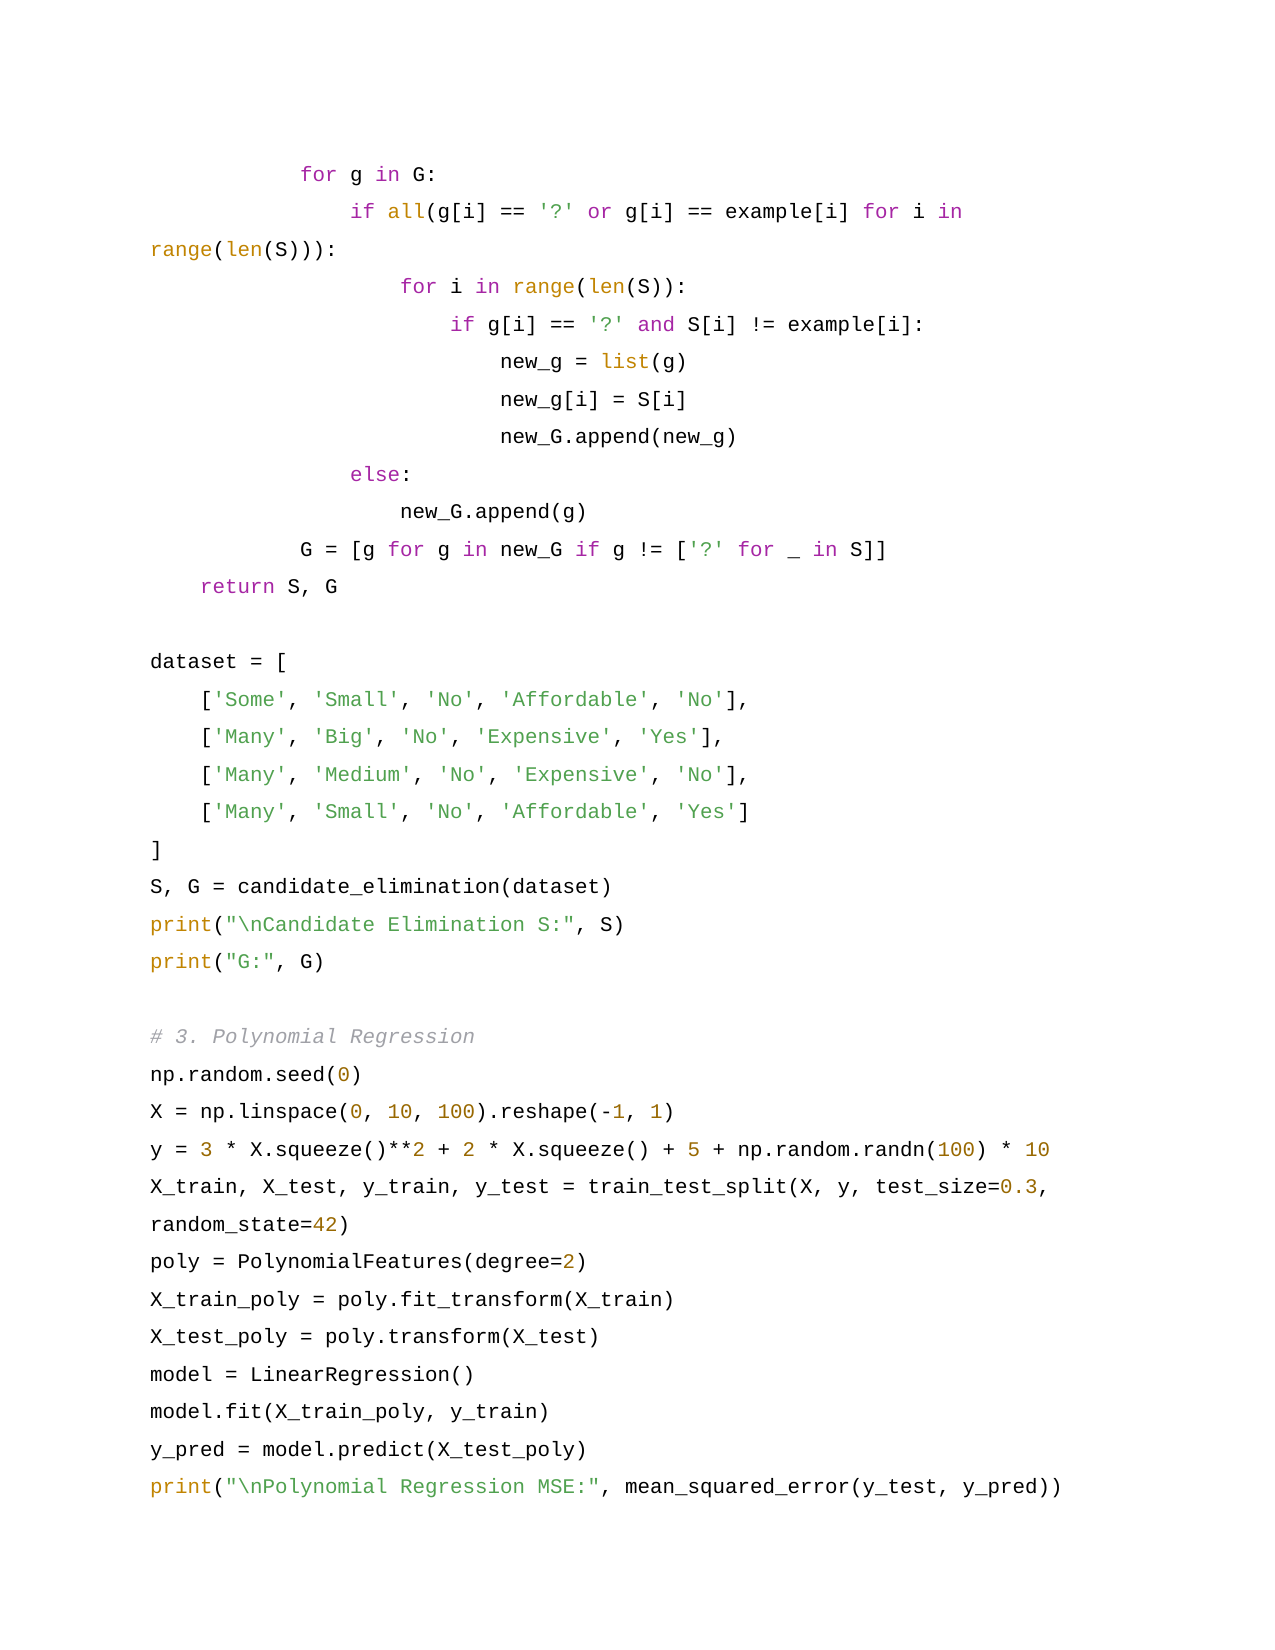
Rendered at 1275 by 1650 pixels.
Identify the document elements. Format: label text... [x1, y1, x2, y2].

text model.fit(X_train_poly, y_train) [150, 1387, 1125, 1425]
text new_G.append(new_g) [150, 412, 1125, 450]
text X_test_poly = poly.transform(X_test) [150, 1312, 1125, 1350]
text ['Many', 'Small', 'No', 'Affordable', 'Yes'] [150, 787, 1125, 825]
text print("\nPolynomial Regression MSE:", mean_squared_error(y_test, y_pred)) [150, 1462, 1125, 1500]
text return S, G [150, 562, 1125, 600]
text ['Many', 'Medium', 'No', 'Expensive', 'No'], [150, 750, 1125, 787]
text ['Some', 'Small', 'No', 'Affordable', 'No'], [150, 675, 1125, 712]
text X_train, X_test, y_train, y_test = train_test_split(X, y, test_size=0.3, random_state=42) [150, 1162, 1125, 1237]
text for i in range(len(S)): [150, 262, 1125, 300]
text new_g[i] = S[i] [150, 375, 1125, 412]
text X = np.linspace(0, 10, 100).reshape(-1, 1) [150, 1087, 1125, 1125]
text np.random.seed(0) [150, 1050, 1125, 1087]
text S, G = candidate_elimination(dataset) [150, 862, 1125, 900]
text y = 3 * X.squeeze()**2 + 2 * X.squeeze() + 5 + np.random.randn(100) * 10 [150, 1125, 1125, 1162]
text # 3. Polynomial Regression [150, 1012, 1125, 1050]
text poly = PolynomialFeatures(degree=2) [150, 1237, 1125, 1275]
text new_G.append(g) [150, 487, 1125, 525]
text y_pred = model.predict(X_test_poly) [150, 1425, 1125, 1462]
text model = LinearRegression() [150, 1350, 1125, 1387]
text if all(g[i] == '?' or g[i] == example[i] for i in range(len(S))): [150, 187, 1125, 262]
text else: [150, 450, 1125, 487]
text dataset = [ [150, 637, 1125, 675]
text if g[i] == '?' and S[i] != example[i]: [150, 300, 1125, 337]
text ] [150, 825, 1125, 862]
text X_train_poly = poly.fit_transform(X_train) [150, 1275, 1125, 1312]
text G = [g for g in new_G if g != ['?' for _ in S]] [150, 525, 1125, 562]
text print("G:", G) [150, 937, 1125, 975]
text for g in G: [150, 150, 1125, 187]
text new_g = list(g) [150, 337, 1125, 375]
text ['Many', 'Big', 'No', 'Expensive', 'Yes'], [150, 712, 1125, 750]
text print("\nCandidate Elimination S:", S) [150, 900, 1125, 937]
